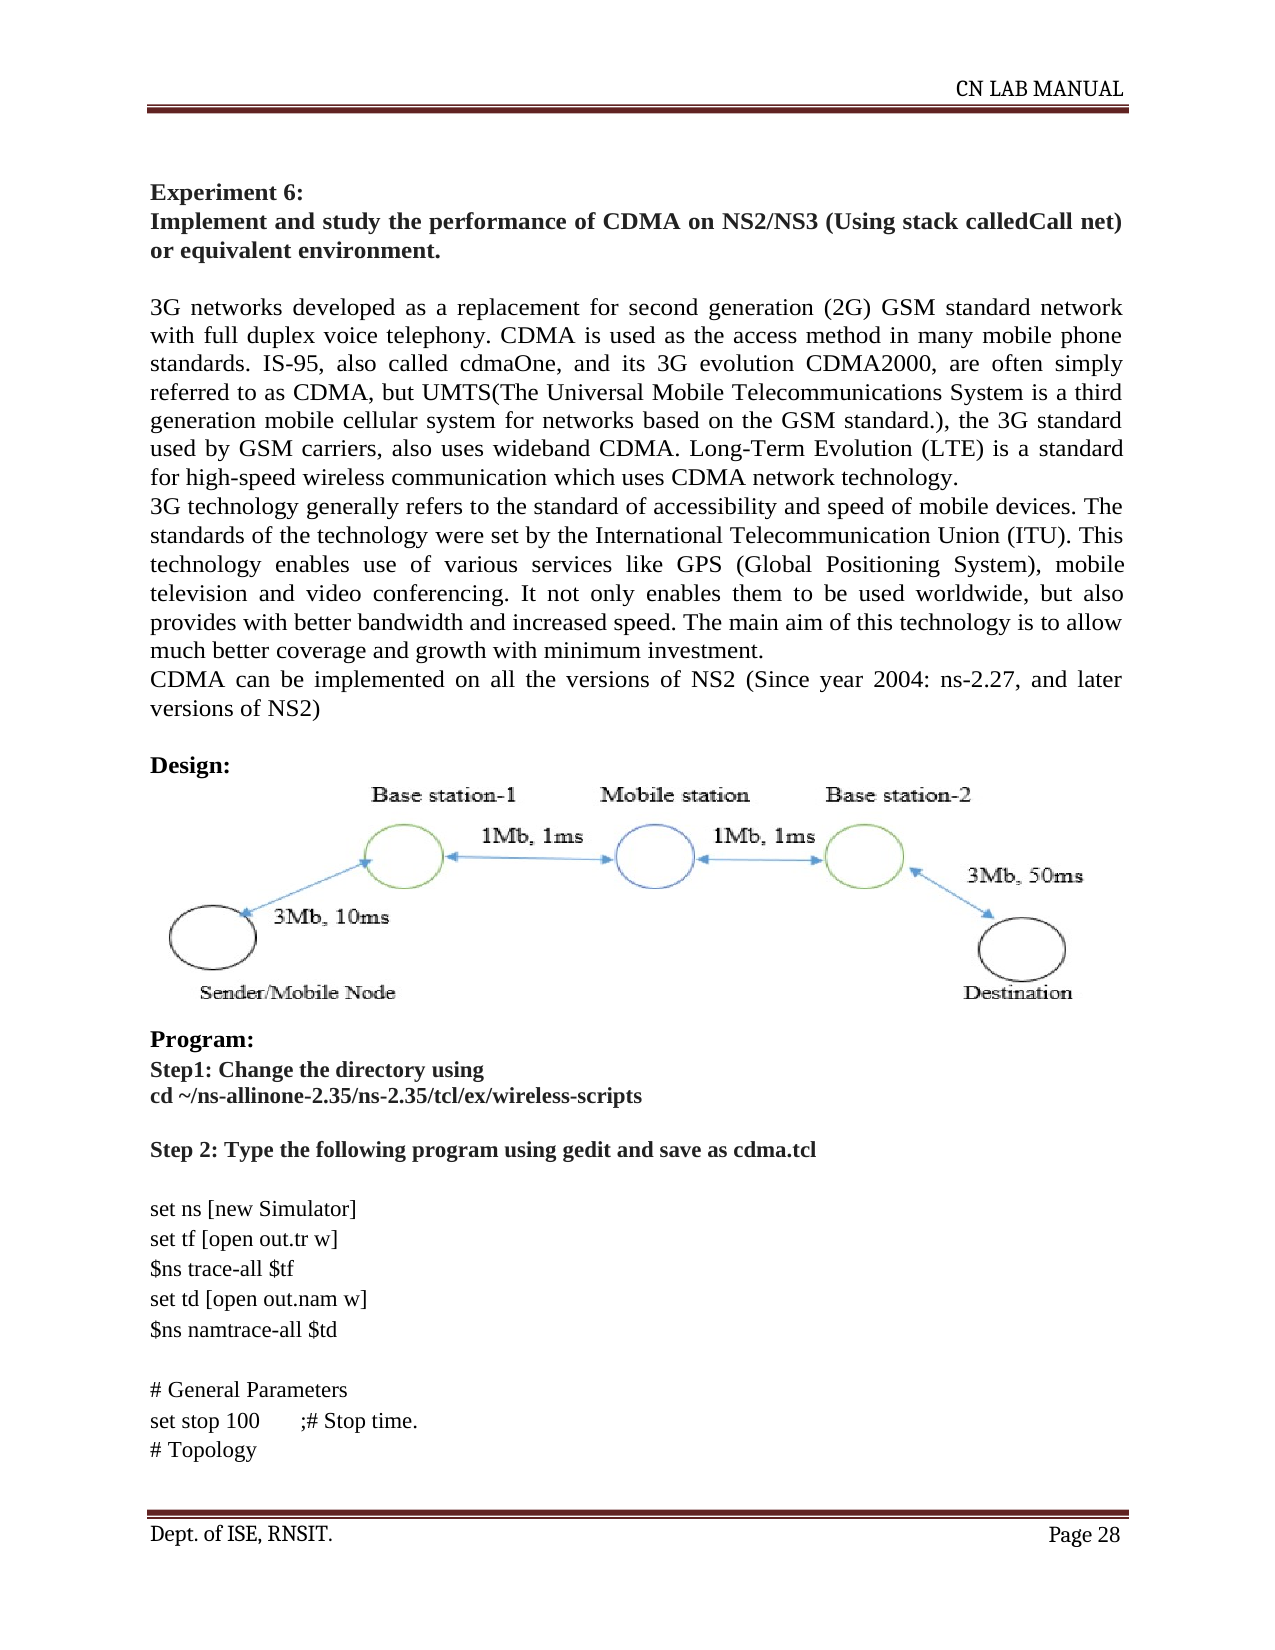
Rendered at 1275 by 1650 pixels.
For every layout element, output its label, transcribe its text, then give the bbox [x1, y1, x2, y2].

text Step 2: Type the following program using gedit and save as cdma.tcl [150, 1136, 1156, 1162]
text Implement and study the performance of CDMA on NS2/NS3 (Using stack calledCall net) or equivalent environment. [150, 207, 1123, 263]
text Step1: Change the directory using [150, 1056, 1156, 1083]
text 3G technology generally refers to the standard of accessibility and speed of mobile devices. The standards of the technology were set by the International Telecommunication Union (ITU). This technology enables use of various services like GPS (Global Positioning System), mobile television and video conferencing. It not only enables them to be used worldwide, but also provides with better bandwidth and increased speed. The main aim of this technology is to allow much better coverage and growth with minimum investment. [150, 492, 1125, 664]
text set ns [new Simulator] set tf [open out.tr w] [150, 1195, 359, 1251]
text set stop 100 ;# Stop time. # Topology [150, 1407, 419, 1463]
text $ns trace-all $tf [150, 1255, 1156, 1282]
picture [168, 787, 1085, 999]
text CDMA can be implemented on all the versions of NS2 (Since year 2004: ns-2.27, and later versions of NS2) [150, 666, 1125, 721]
text # General Parameters [150, 1376, 1156, 1402]
text Experiment 6: [150, 178, 1156, 206]
text $ns namtrace-all $td [150, 1316, 1156, 1342]
text cd ~/ns-allinone-2.35/ns-2.35/tcl/ex/wireless-scripts [150, 1083, 1156, 1109]
text set td [open out.nam w] [150, 1285, 1156, 1312]
text Program: [150, 1025, 1156, 1052]
subtitle Design: [150, 751, 1156, 778]
text 3G networks developed as a replacement for second generation (2G) GSM standard network with full duplex voice telephony. CDMA is used as the access method in many mobile phone standards. IS-95, also called cdmaOne, and its 3G evolution CDMA2000, are often simply referred to as CDMA, but UMTS(The Universal Mobile Telecommunications System is a third generation mobile cellular system for networks based on the GSM standard.), the 3G standard used by GSM carriers, also uses wideband CDMA. Long-Term Evolution (LTE) is a standard for high-speed wireless communication which uses CDMA network technology. [150, 293, 1124, 490]
